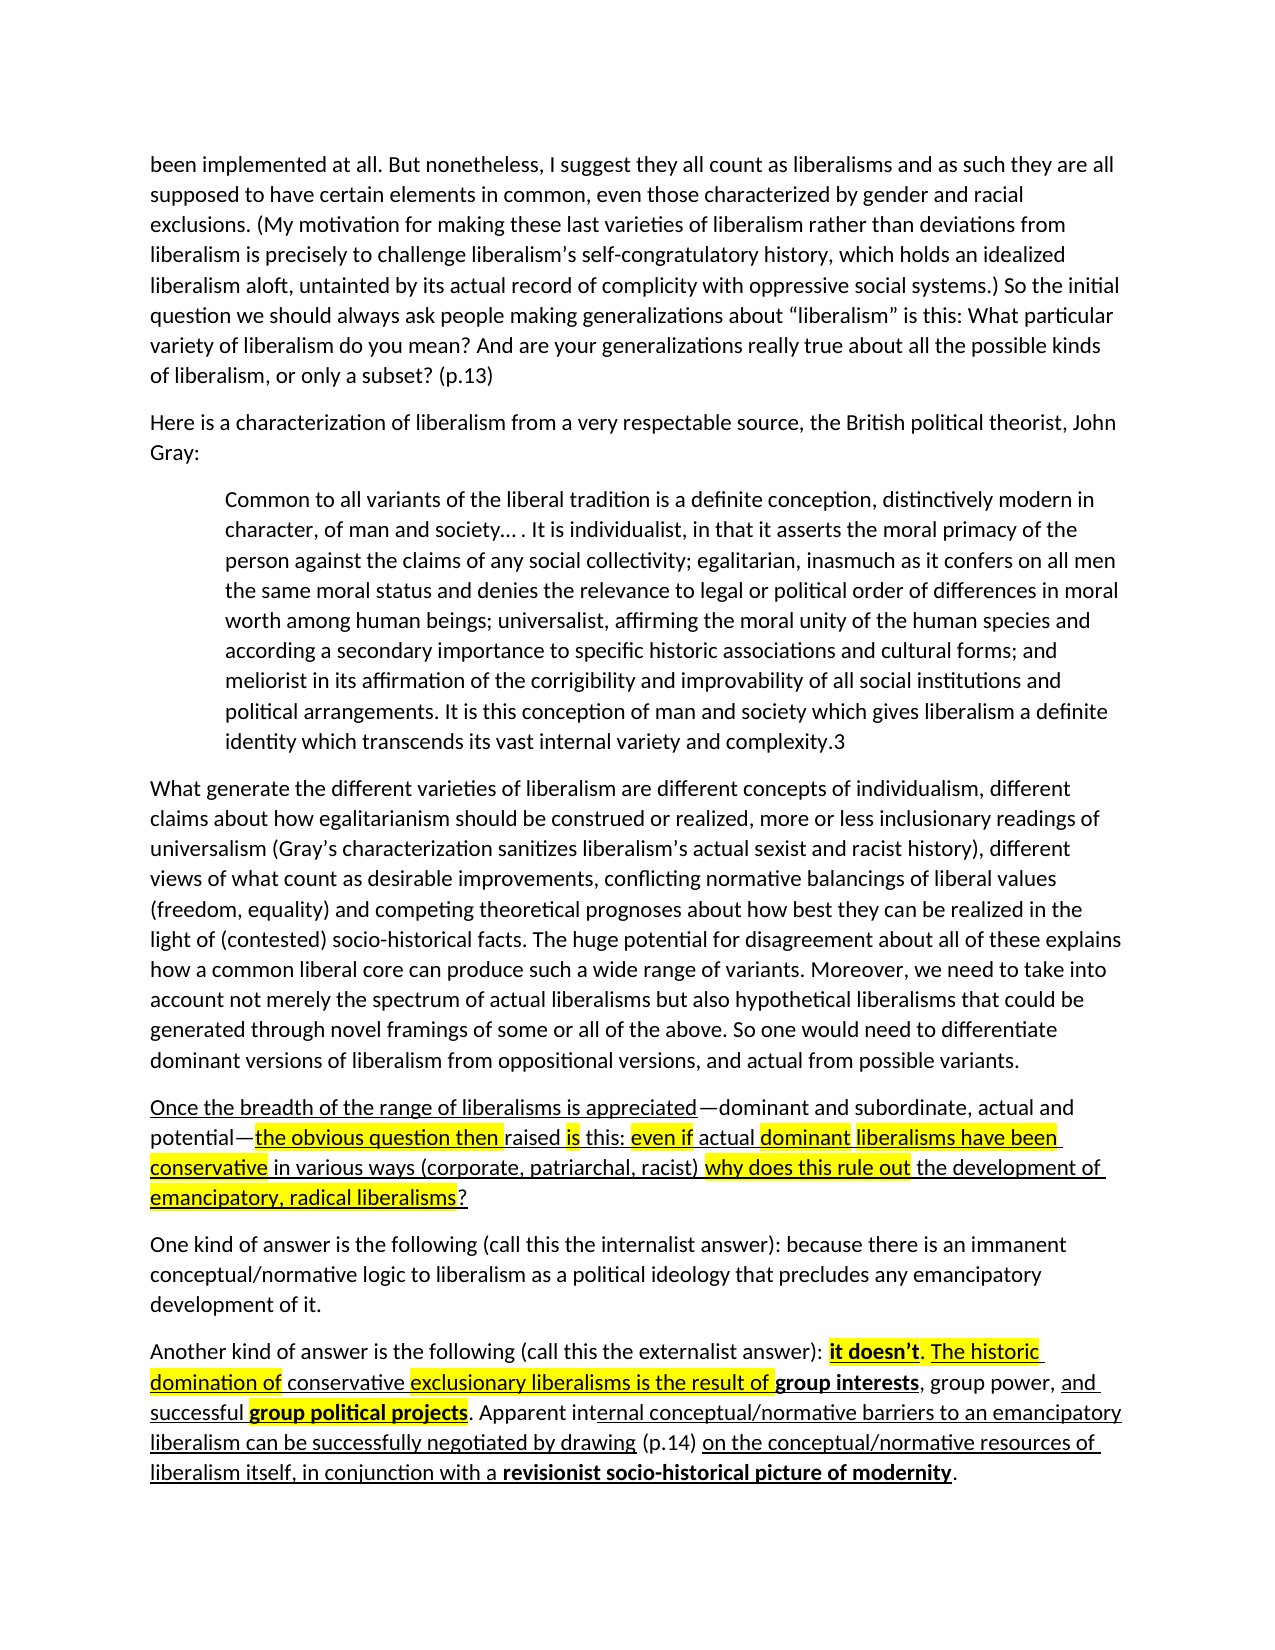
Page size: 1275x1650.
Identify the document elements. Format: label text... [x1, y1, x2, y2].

text Once the breadth of the range of liberalisms is appreciated—dominant and subordinate, actual and potential—the obvious question then raised is this: even if actual dominant liberalisms have been conservative in various ways (corporate, patriarchal, racist) why does this rule out the development of emancipatory, radical liberalisms? [150, 1093, 1125, 1211]
text Another kind of answer is the following (call this the externalist answer): it doesn’t. The historic domination of conservative exclusionary liberalisms is the result of group interests, group power, and successful group political projects. Apparent internal conceptual/normative barriers to an emancipatory liberalism can be successfully negotiated by drawing (p.14) on the conceptual/normative resources of liberalism itself, in conjunction with a revisionist socio-historical picture of modernity. [150, 1337, 1125, 1486]
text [150, 150, 1125, 389]
text What generate the different varieties of liberalism are different concepts of individualism, different claims about how egalitarianism should be construed or realized, more or less inclusionary readings of universalism (Gray’s characterization sanitizes liberalism’s actual sexist and racist history), different views of what count as desirable improvements, conflicting normative balancings of liberal values (freedom, equality) and competing theoretical prognoses about how best they can be realized in the light of (contested) socio-historical facts. The huge potential for disagreement about all of these explains how a common liberal core can produce such a wide range of variants. Moreover, we need to take into account not merely the spectrum of actual liberalisms but also hypothetical liberalisms that could be generated through novel framings of some or all of the above. So one would need to differentiate dominant versions of liberalism from oppositional versions, and actual from possible variants. [150, 774, 1125, 1074]
text Here is a characterization of liberalism from a very respectable source, the British political theorist, John Gray: [150, 408, 1125, 467]
text One kind of answer is the following (call this the internalist answer): because there is an immanent conceptual/normative logic to liberalism as a political ideology that precludes any emancipatory development of it. [150, 1230, 1125, 1319]
text Common to all variants of the liberal tradition is a definite conception, distinctively modern in character, of man and society… . It is individualist, in that it asserts the moral primacy of the person against the claims of any social collectivity; egalitarian, inasmuch as it confers on all men the same moral status and denies the relevance to legal or political order of differences in moral worth among human beings; universalist, affirming the moral unity of the human species and according a secondary importance to specific historic associations and cultural forms; and meliorist in its affirmation of the corrigibility and improvability of all social institutions and political arrangements. It is this conception of man and society which gives liberalism a definite identity which transcends its vast internal variety and complexity.3 [225, 485, 1125, 755]
